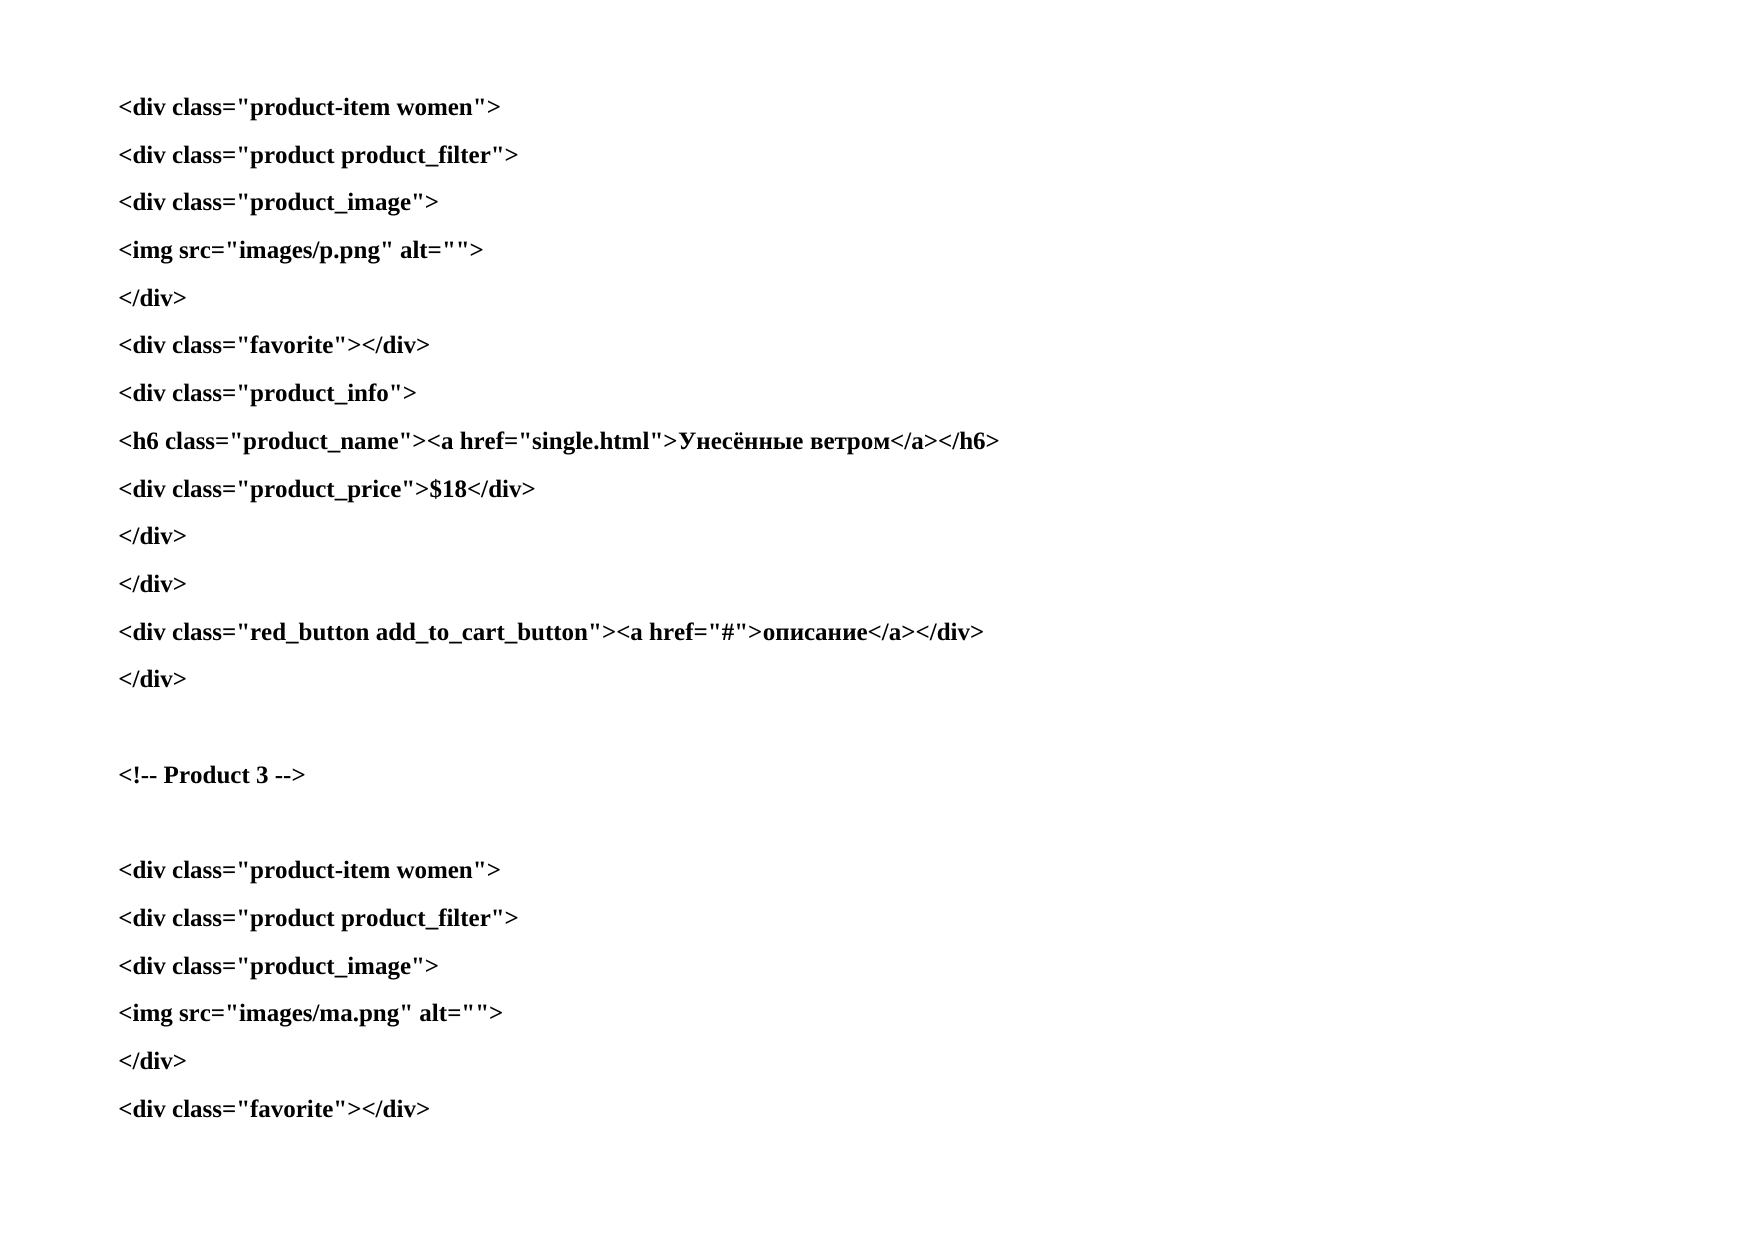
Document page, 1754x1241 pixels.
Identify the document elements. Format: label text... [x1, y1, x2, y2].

text <div class="product product_filter"> [118, 140, 1636, 168]
text <div class="product-item women"> [118, 855, 1636, 884]
text <div class="product product_filter"> [118, 903, 1636, 932]
text <div class="product_info"> [118, 378, 1636, 407]
text <div class="favorite"></div> [118, 331, 1636, 359]
text <img src="images/p.png" alt=""> [118, 235, 1636, 264]
text <div class="product_price">$18</div> [118, 474, 1636, 502]
text <div class="product-item women"> [118, 92, 1636, 121]
text <div class="red_button add_to_cart_button"><a href="#">описание</a></div> [118, 617, 1636, 646]
text <h6 class="product_name"><a href="single.html">Унесённые ветром</a></h6> [118, 426, 1636, 455]
text <div class="favorite"></div> [118, 1094, 1636, 1123]
text </div> [118, 569, 1636, 598]
text </div> [118, 283, 1636, 312]
text <div class="product_image"> [118, 951, 1636, 979]
text </div> [118, 1046, 1636, 1075]
text <img src="images/ma.png" alt=""> [118, 998, 1636, 1027]
text </div> [118, 521, 1636, 550]
text <div class="product_image"> [118, 187, 1636, 216]
text </div> [118, 664, 1636, 693]
text <!-- Product 3 --> [118, 760, 1636, 789]
